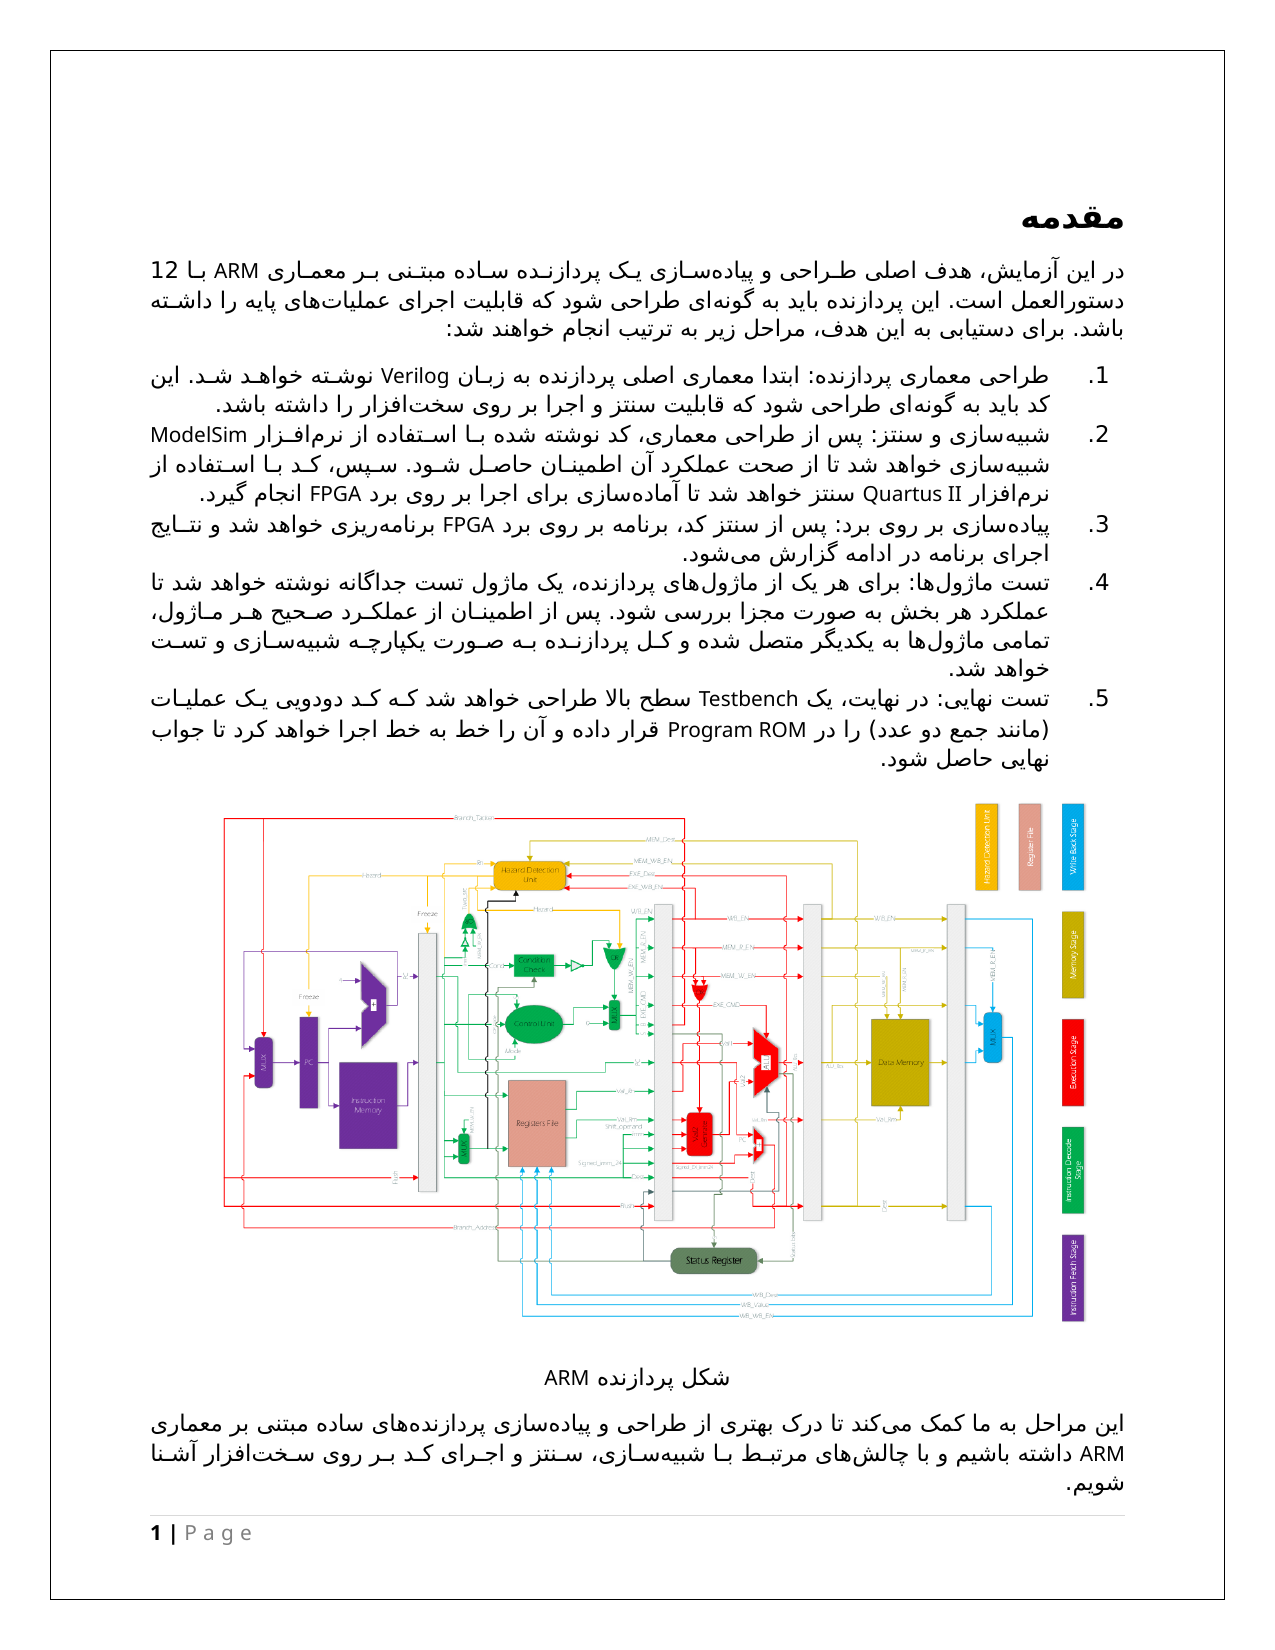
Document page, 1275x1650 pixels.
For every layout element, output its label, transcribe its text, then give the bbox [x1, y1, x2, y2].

list شبیه‌سازی و سنتز: پس از طراحی معماری، کد نوشته شده با استفاده از نرم‌افزار ModelSim شبیه‌سازی خواهد شد تا از صحت عملکرد آن اطمینان حاصل شود. سپس، کد با استفاده از نرم‌افزار Quartus II سنتز خواهد شد تا آماده‌سازی برای اجرا بر روی برد FPGA انجام گیرد. [150, 420, 1087, 508]
picture [183, 790, 1092, 1344]
list تست ماژول‌ها: برای هر یک از ماژول‌های پردازنده، یک ماژول تست جداگانه نوشته خواهد شد تا عملکرد هر بخش به صورت مجزا بررسی شود. پس از اطمینان از عملکرد صحیح هر ماژول، تمامی ماژول‌ها به یکدیگر متصل شده و کل پردازنده به صورت یکپارچه شبیه‌سازی و تست خواهد شد. [150, 569, 1087, 682]
text این مراحل به ما کمک می‌کند تا درک بهتری از طراحی و پیاده‌سازی پردازنده‌های ساده مبتنی بر معماری ARM داشته باشیم و با چالش‌های مرتبط با شبیه‌سازی، سنتز و اجرای کد بر روی سخت‌افزار آشنا شویم. [150, 1410, 1125, 1496]
list تست نهایی: در نهایت، یک Testbench سطح بالا طراحی خواهد شد که کد دودویی یک عملیات (مانند جمع دو عدد) را در Program ROM قرار داده و آن را خط به خط اجرا خواهد کرد تا جواب نهایی حاصل شود. [150, 684, 1087, 772]
text در این آزمایش، هدف اصلی طراحی و پیاده‌سازی یک پردازنده ساده مبتنی بر معماری ARM با 12 دستورالعمل است. این پردازنده باید به گونه‌ای طراحی شود که قابلیت اجرای عملیات‌های پایه را داشته باشد. برای دستیابی به این هدف، مراحل زیر به ترتیب انجام خواهند شد: [150, 256, 1125, 342]
text شکل پردازنده ARM [150, 1363, 1125, 1391]
text مقدمه [150, 197, 1125, 236]
list طراحی معماری پردازنده: ابتدا معماری اصلی پردازنده به زبان Verilog نوشته خواهد شد. این کد باید به گونه‌ای طراحی شود که قابلیت سنتز و اجرا بر روی سخت‌افزار را داشته باشد. [150, 361, 1087, 418]
list پیاده‌سازی بر روی برد: پس از سنتز کد، برنامه بر روی برد FPGA برنامه‌ریزی خواهد شد و نتایج اجرای برنامه در ادامه گزارش می‌شود. [150, 510, 1087, 567]
